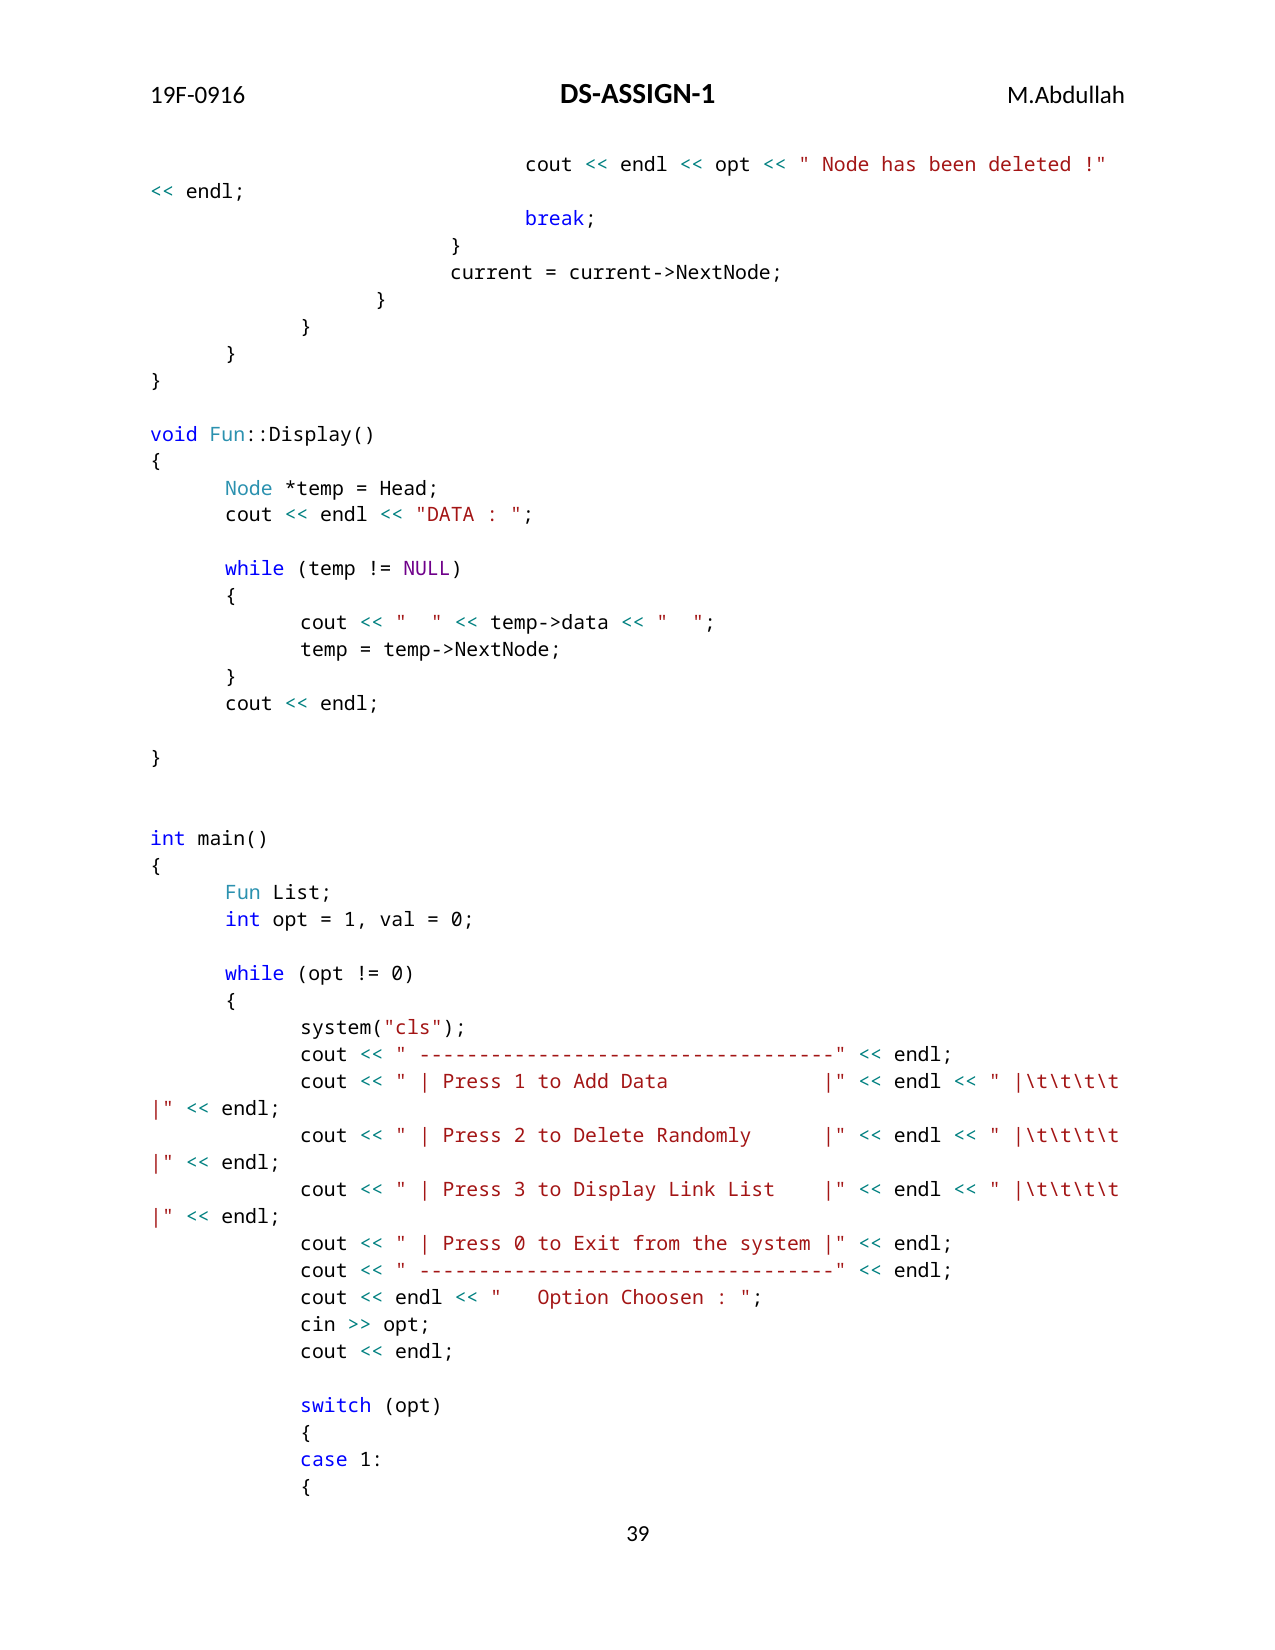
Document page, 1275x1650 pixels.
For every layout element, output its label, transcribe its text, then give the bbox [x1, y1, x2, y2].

text Fun List; [150, 878, 1125, 905]
text } [150, 339, 1125, 366]
text { [150, 447, 1125, 474]
text } [150, 663, 1125, 689]
text } [150, 285, 1125, 312]
text temp = temp->NextNode; [150, 636, 1125, 663]
text cout << " | Press 0 to Exit from the system |" << endl; [150, 1229, 1125, 1256]
text cout << " | Press 3 to Display Link List |" << endl << " |\t\t\t\t |" << endl; [150, 1175, 1125, 1229]
text } [150, 743, 1125, 771]
text Node *temp = Head; [150, 474, 1125, 501]
text void Fun::Display() [150, 420, 1125, 447]
text cin >> opt; [150, 1310, 1125, 1337]
text int opt = 1, val = 0; [150, 905, 1125, 932]
text { [150, 1418, 1125, 1445]
text { [150, 1472, 1125, 1499]
text } [150, 231, 1125, 258]
text cout << " | Press 2 to Delete Randomly |" << endl << " |\t\t\t\t |" << endl; [150, 1121, 1125, 1175]
text cout << endl << " Option Choosen : "; [150, 1283, 1125, 1310]
text cout << endl << opt << " Node has been deleted !" << endl; [150, 150, 1125, 204]
text cout << endl; [150, 1337, 1125, 1364]
text while (opt != 0) [150, 959, 1125, 986]
text cout << " -----------------------------------" << endl; [150, 1256, 1125, 1283]
text system("cls"); [150, 1013, 1125, 1040]
text } [150, 366, 1125, 393]
text break; [150, 204, 1125, 231]
text } [150, 312, 1125, 339]
text int main() [150, 824, 1125, 851]
text { [150, 851, 1125, 878]
text while (temp != NULL) [150, 555, 1125, 582]
text cout << endl << "DATA : "; [150, 501, 1125, 528]
text { [150, 986, 1125, 1013]
text cout << " " << temp->data << " "; [150, 609, 1125, 636]
text cout << endl; [150, 689, 1125, 717]
text current = current->NextNode; [150, 258, 1125, 285]
text cout << " -----------------------------------" << endl; [150, 1040, 1125, 1067]
text cout << " | Press 1 to Add Data |" << endl << " |\t\t\t\t |" << endl; [150, 1067, 1125, 1121]
text { [150, 582, 1125, 609]
text switch (opt) [150, 1391, 1125, 1418]
text case 1: [150, 1445, 1125, 1472]
